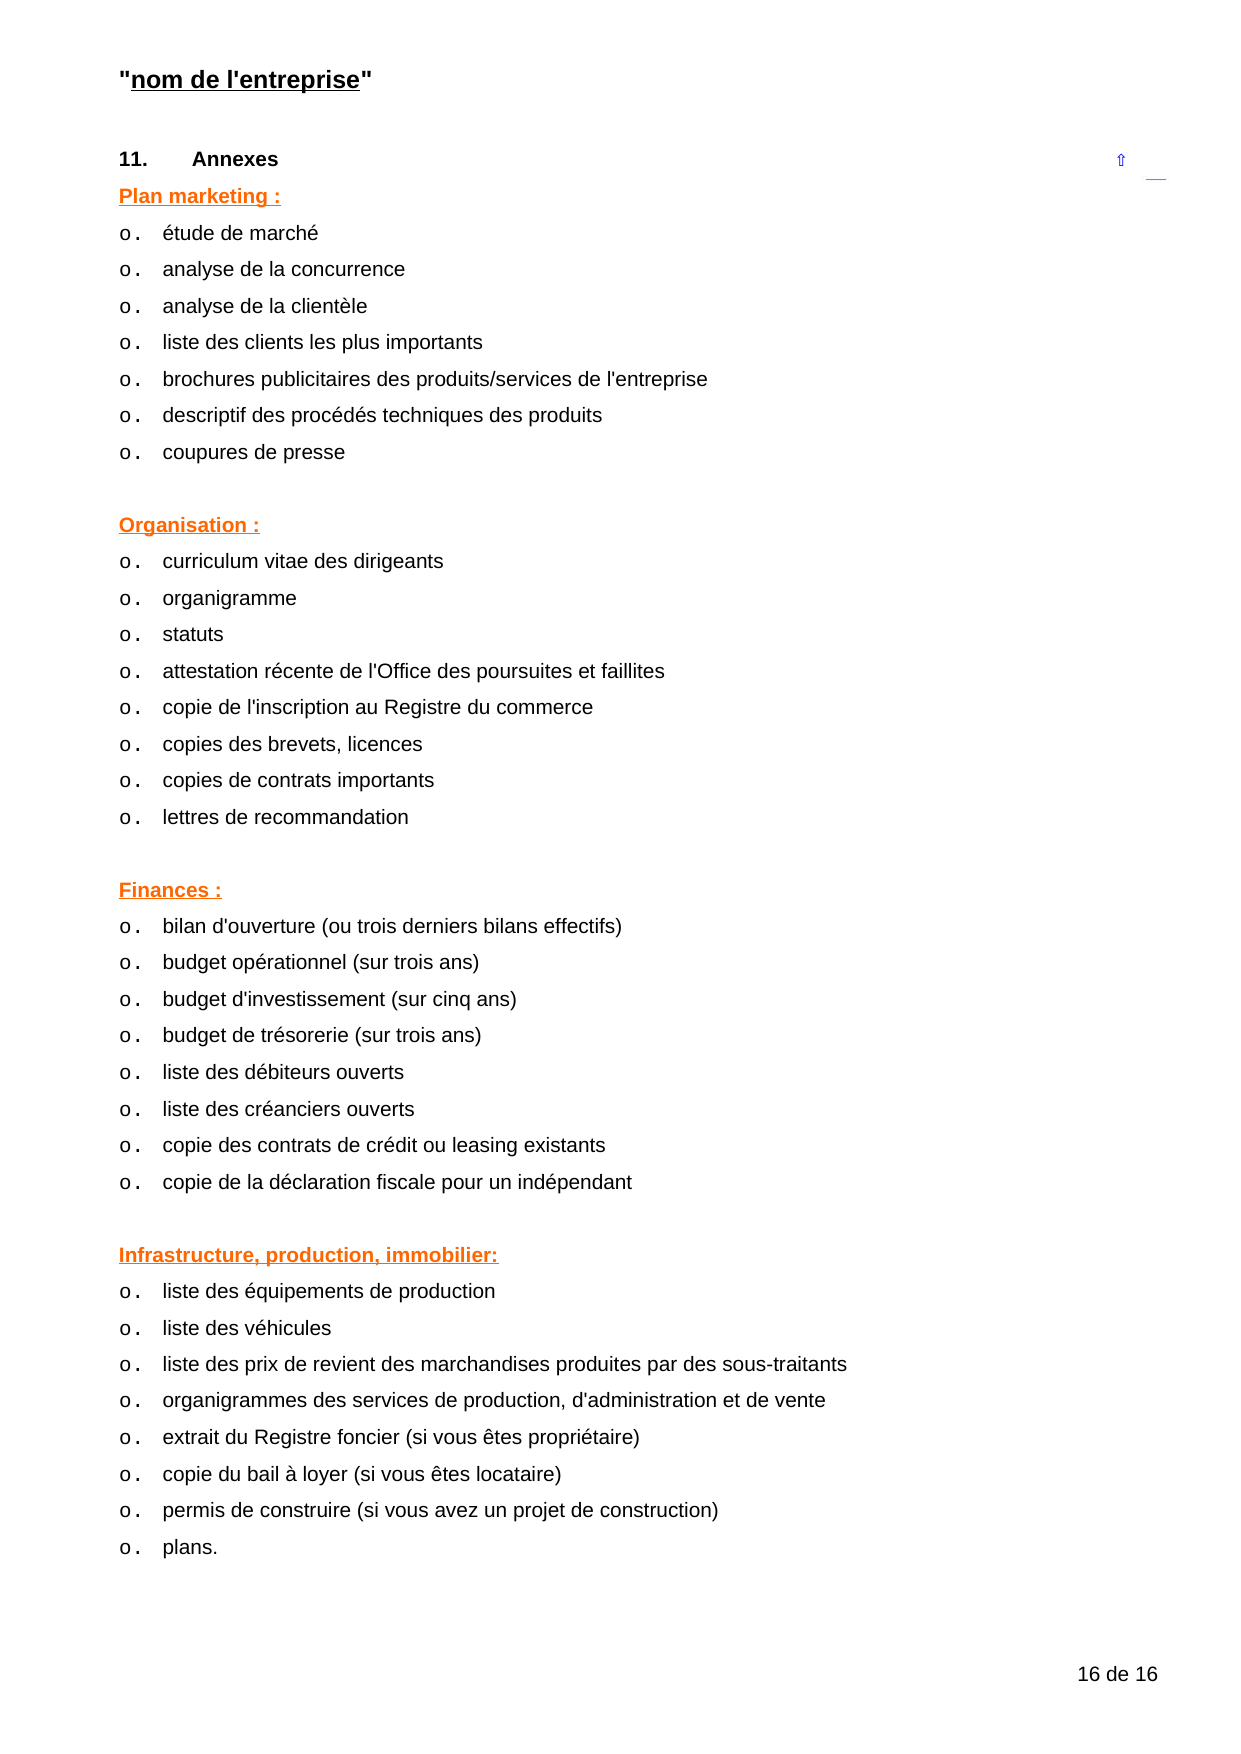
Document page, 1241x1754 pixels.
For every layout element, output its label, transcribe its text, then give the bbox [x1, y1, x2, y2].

list liste des équipements de production [119, 1279, 1167, 1305]
text 11. Annexes ⇧ [119, 147, 1167, 171]
list brochures publicitaires des produits/services de l'entreprise [119, 367, 1167, 392]
list copie des contrats de crédit ou leasing existants [119, 1133, 1167, 1159]
list budget de trésorerie (sur trois ans) [119, 1023, 1167, 1049]
list analyse de la concurrence [119, 257, 1167, 283]
list copie du bail à loyer (si vous êtes locataire) [119, 1461, 1167, 1487]
list lettres de recommandation [119, 805, 1167, 831]
list coupures de presse [119, 440, 1167, 466]
text Finances : [119, 877, 1167, 901]
list liste des débiteurs ouverts [119, 1060, 1167, 1086]
list attestation récente de l'Office des poursuites et faillites [119, 658, 1167, 684]
list statuts [119, 622, 1167, 648]
list liste des clients les plus importants [119, 330, 1167, 356]
text "nom de l'entreprise" [119, 64, 1167, 93]
list copie de la déclaration fiscale pour un indépendant [119, 1169, 1167, 1195]
list copies de contrats importants [119, 768, 1167, 794]
list liste des véhicules [119, 1316, 1167, 1341]
list analyse de la clientèle [119, 293, 1167, 319]
list liste des prix de revient des marchandises produites par des sous-traitants [119, 1352, 1167, 1378]
list étude de marché [119, 220, 1167, 246]
list bilan d'ouverture (ou trois derniers bilans effectifs) [119, 914, 1167, 940]
list descriptif des procédés techniques des produits [119, 403, 1167, 429]
list organigramme [119, 585, 1167, 611]
list copie de l'inscription au Registre du commerce [119, 695, 1167, 721]
list plans. [119, 1534, 1167, 1560]
list liste des créanciers ouverts [119, 1096, 1167, 1122]
text Plan marketing : [119, 184, 1167, 208]
list copies des brevets, licences [119, 732, 1167, 757]
list organigrammes des services de production, d'administration et de vente [119, 1388, 1167, 1414]
list budget d'investissement (sur cinq ans) [119, 987, 1167, 1013]
picture [1141, 175, 1169, 184]
text Infrastructure, production, immobilier: [119, 1242, 1167, 1266]
list budget opérationnel (sur trois ans) [119, 950, 1167, 976]
text 16 de 16 [1077, 1662, 1167, 1686]
list permis de construire (si vous avez un projet de construction) [119, 1498, 1167, 1524]
list curriculum vitae des dirigeants [119, 549, 1167, 574]
list extrait du Registre foncier (si vous êtes propriétaire) [119, 1425, 1167, 1451]
text Organisation : [119, 512, 1167, 536]
